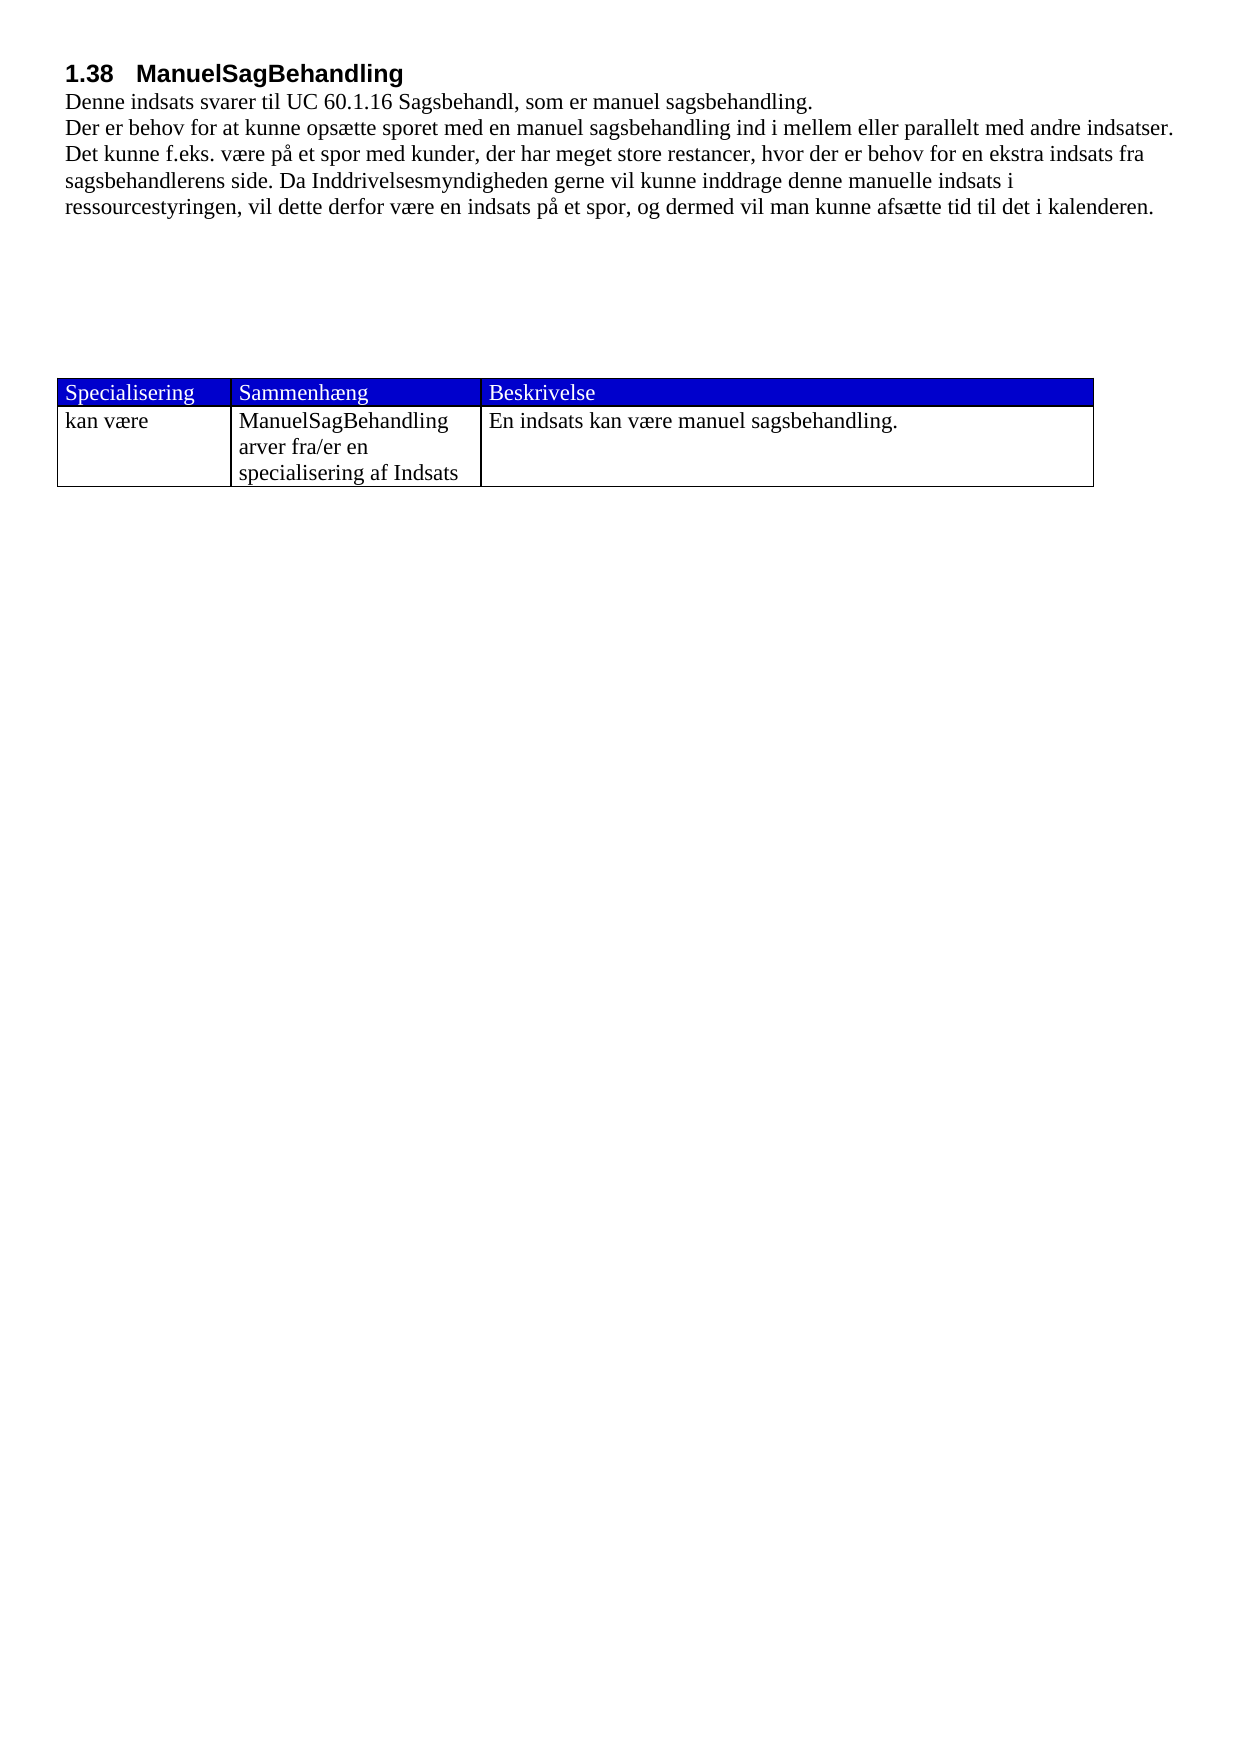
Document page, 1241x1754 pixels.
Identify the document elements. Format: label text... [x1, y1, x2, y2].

table_header Sammenhæng [232, 379, 480, 405]
table_cell En indsats kan være manuel sagsbehandling. [482, 407, 1093, 486]
table_cell ManuelSagBehandling arver fra/er en specialisering af Indsats [232, 407, 480, 486]
text Der er behov for at kunne opsætte sporet med en manuel sagsbehandling ind i mellem eller parallelt med andre indsatser. [65, 114, 1181, 141]
table_header Beskrivelse [482, 379, 1093, 405]
text Det kunne f.eks. være på et spor med kunder, der har meget store restancer, hvor der er behov for en ekstra indsats fra sagsbehandlerens side. Da Inddrivelsesmyndigheden gerne vil kunne inddrage denne manuelle indsats i ressourcestyringen, vil dette derfor være en indsats på et spor, og dermed vil man kunne afsætte tid til det i kalenderen. [65, 141, 1181, 219]
table_cell kan være [58, 407, 230, 486]
subtitle ManuelSagBehandling [65, 59, 1181, 88]
text Denne indsats svarer til UC 60.1.16 Sagsbehandl, som er manuel sagsbehandling. [65, 88, 1181, 114]
table_header Specialisering [58, 379, 230, 405]
